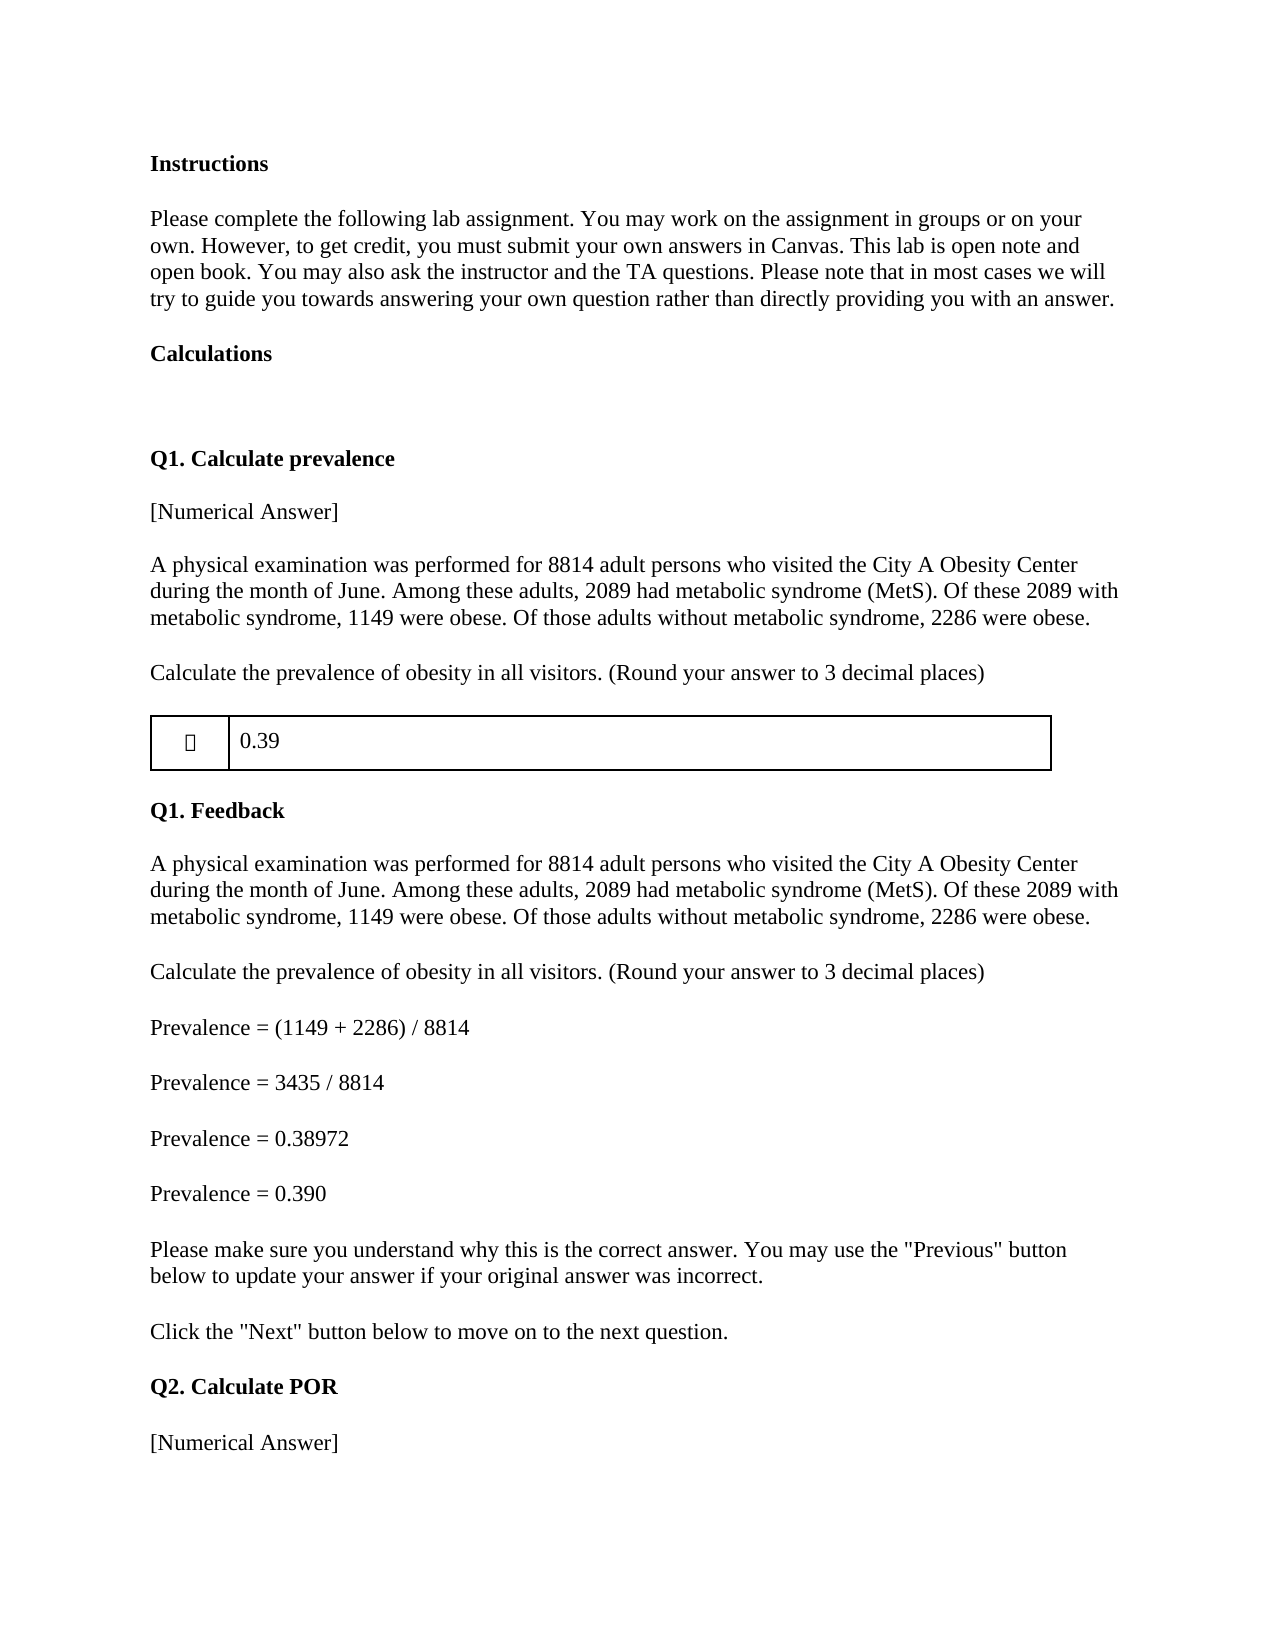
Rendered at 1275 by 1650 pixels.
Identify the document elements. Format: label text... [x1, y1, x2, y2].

text Calculations [150, 340, 1125, 366]
text Prevalence = 0.38972 [150, 1125, 1125, 1151]
text [Numerical Answer] [150, 498, 1125, 524]
text Q2. Calculate POR [150, 1373, 1125, 1399]
text [Numerical Answer] [150, 1429, 1125, 1455]
text Prevalence = 0.390 [150, 1180, 1125, 1207]
text Click the "Next" button below to move on to the next question. [150, 1318, 1125, 1344]
text A physical examination was performed for 8814 adult persons who visited the City A Obesity Center during the month of June. Among these adults, 2089 had metabolic syndrome (MetS). Of these 2089 with metabolic syndrome, 1149 were obese. Of those adults without metabolic syndrome, 2286 were obese. [150, 850, 1125, 929]
table_header 0.39 [230, 717, 1050, 769]
text Calculate the prevalence of obesity in all visitors. (Round your answer to 3 decimal places) [150, 958, 1125, 984]
text Calculate the prevalence of obesity in all visitors. (Round your answer to 3 decimal places) [150, 659, 1125, 686]
text Please complete the following lab assignment. You may work on the assignment in groups or on your own. However, to get credit, you must submit your own answers in Canvas. This lab is open note and open book. You may also ask the instructor and the TA questions. Please note that in most cases we will try to guide you towards answering your own question rather than directly providing you with an answer. [150, 206, 1125, 311]
text A physical examination was performed for 8814 adult persons who visited the City A Obesity Center during the month of June. Among these adults, 2089 had metabolic syndrome (MetS). Of these 2089 with metabolic syndrome, 1149 were obese. Of those adults without metabolic syndrome, 2286 were obese. [150, 551, 1125, 630]
text Q1. Calculate prevalence [150, 446, 1125, 472]
text Prevalence = 3435 / 8814 [150, 1069, 1125, 1096]
text Q1. Feedback [150, 797, 1125, 824]
subtitle Instructions [150, 150, 1125, 176]
text Prevalence = (1149 + 2286) / 8814 [150, 1014, 1125, 1040]
table_header ✅ [152, 717, 228, 769]
text Please make sure you understand why this is the correct answer. You may use the "Previous" button below to update your answer if your original answer was incorrect. [150, 1236, 1125, 1288]
